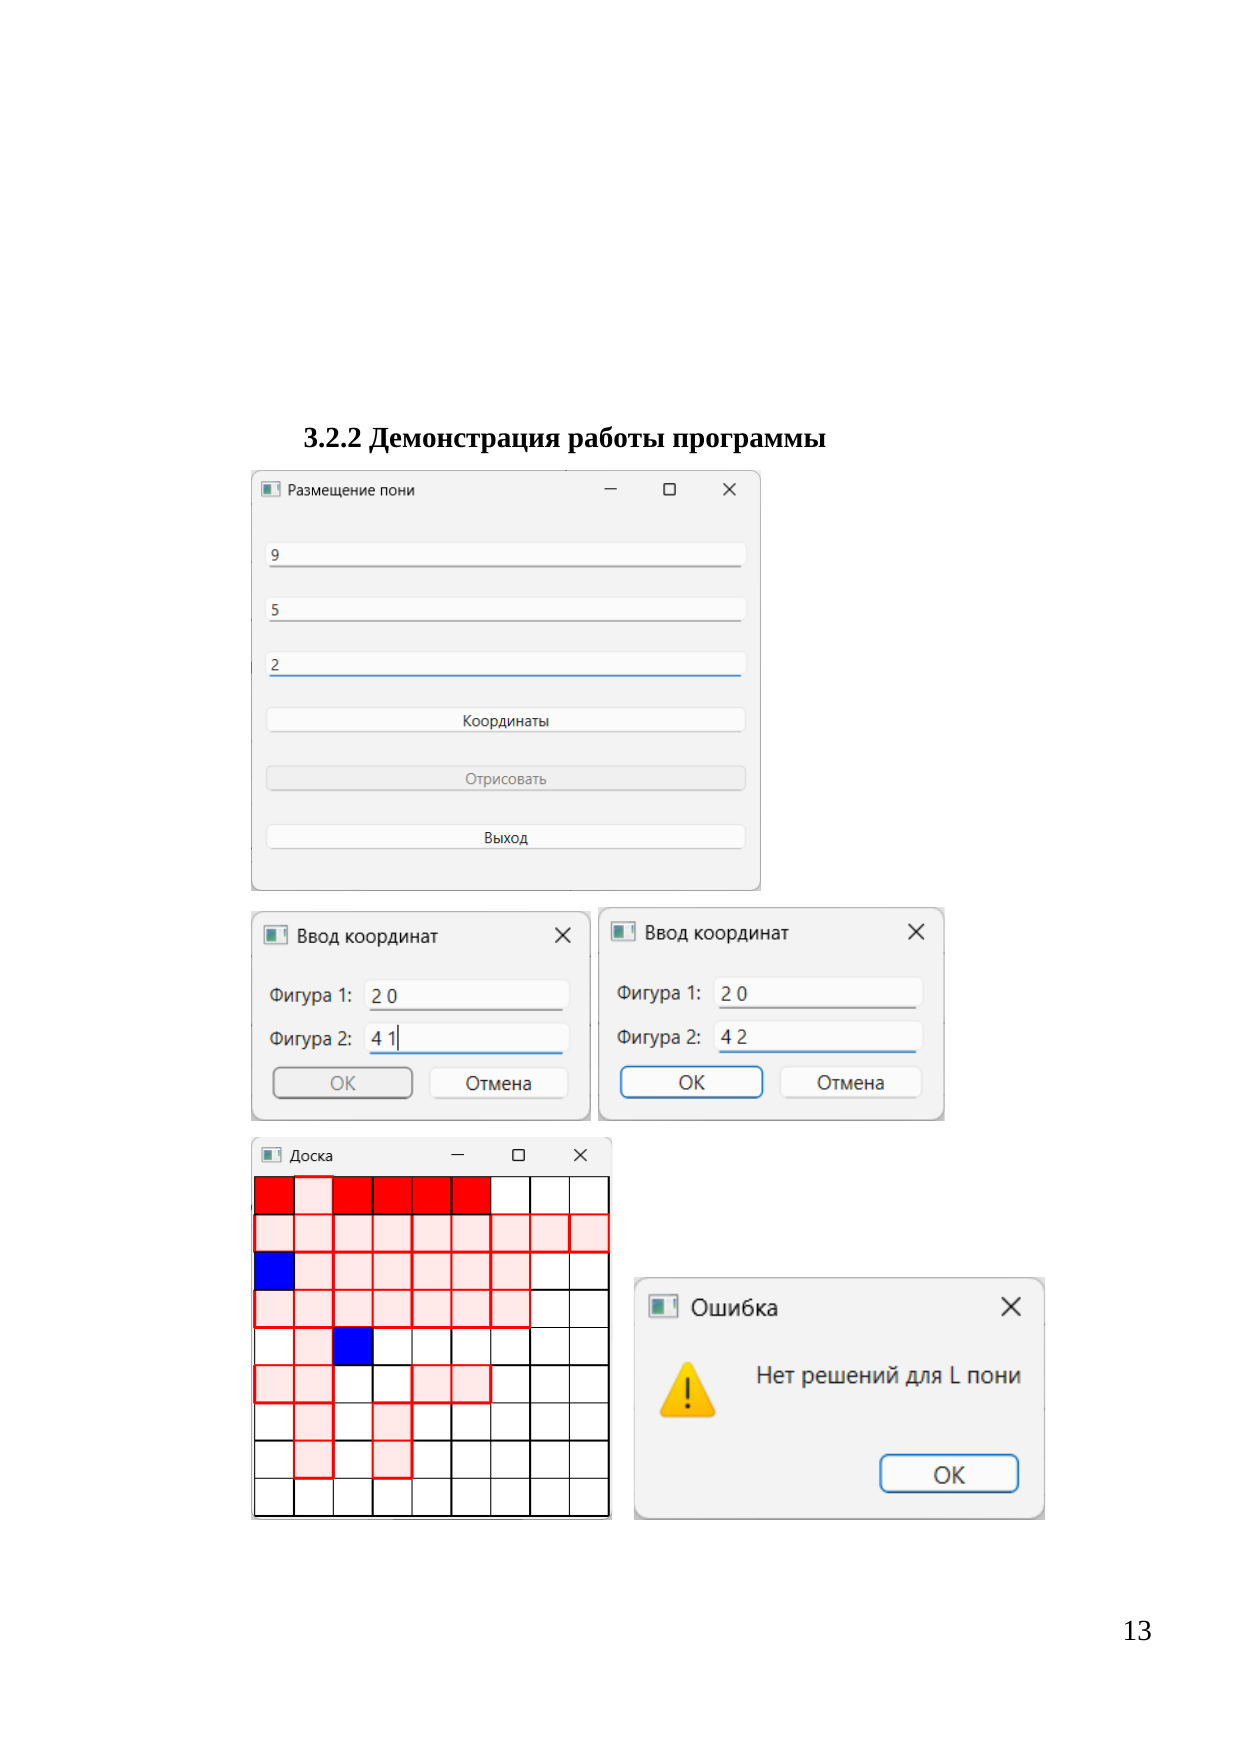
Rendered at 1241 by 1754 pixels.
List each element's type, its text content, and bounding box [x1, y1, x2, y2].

text 3.2.2 Демонстрация работы программы [303, 420, 1152, 453]
picture [251, 911, 591, 1121]
picture [251, 470, 761, 891]
picture [251, 1137, 613, 1520]
picture [633, 1277, 1046, 1520]
picture [598, 907, 945, 1121]
